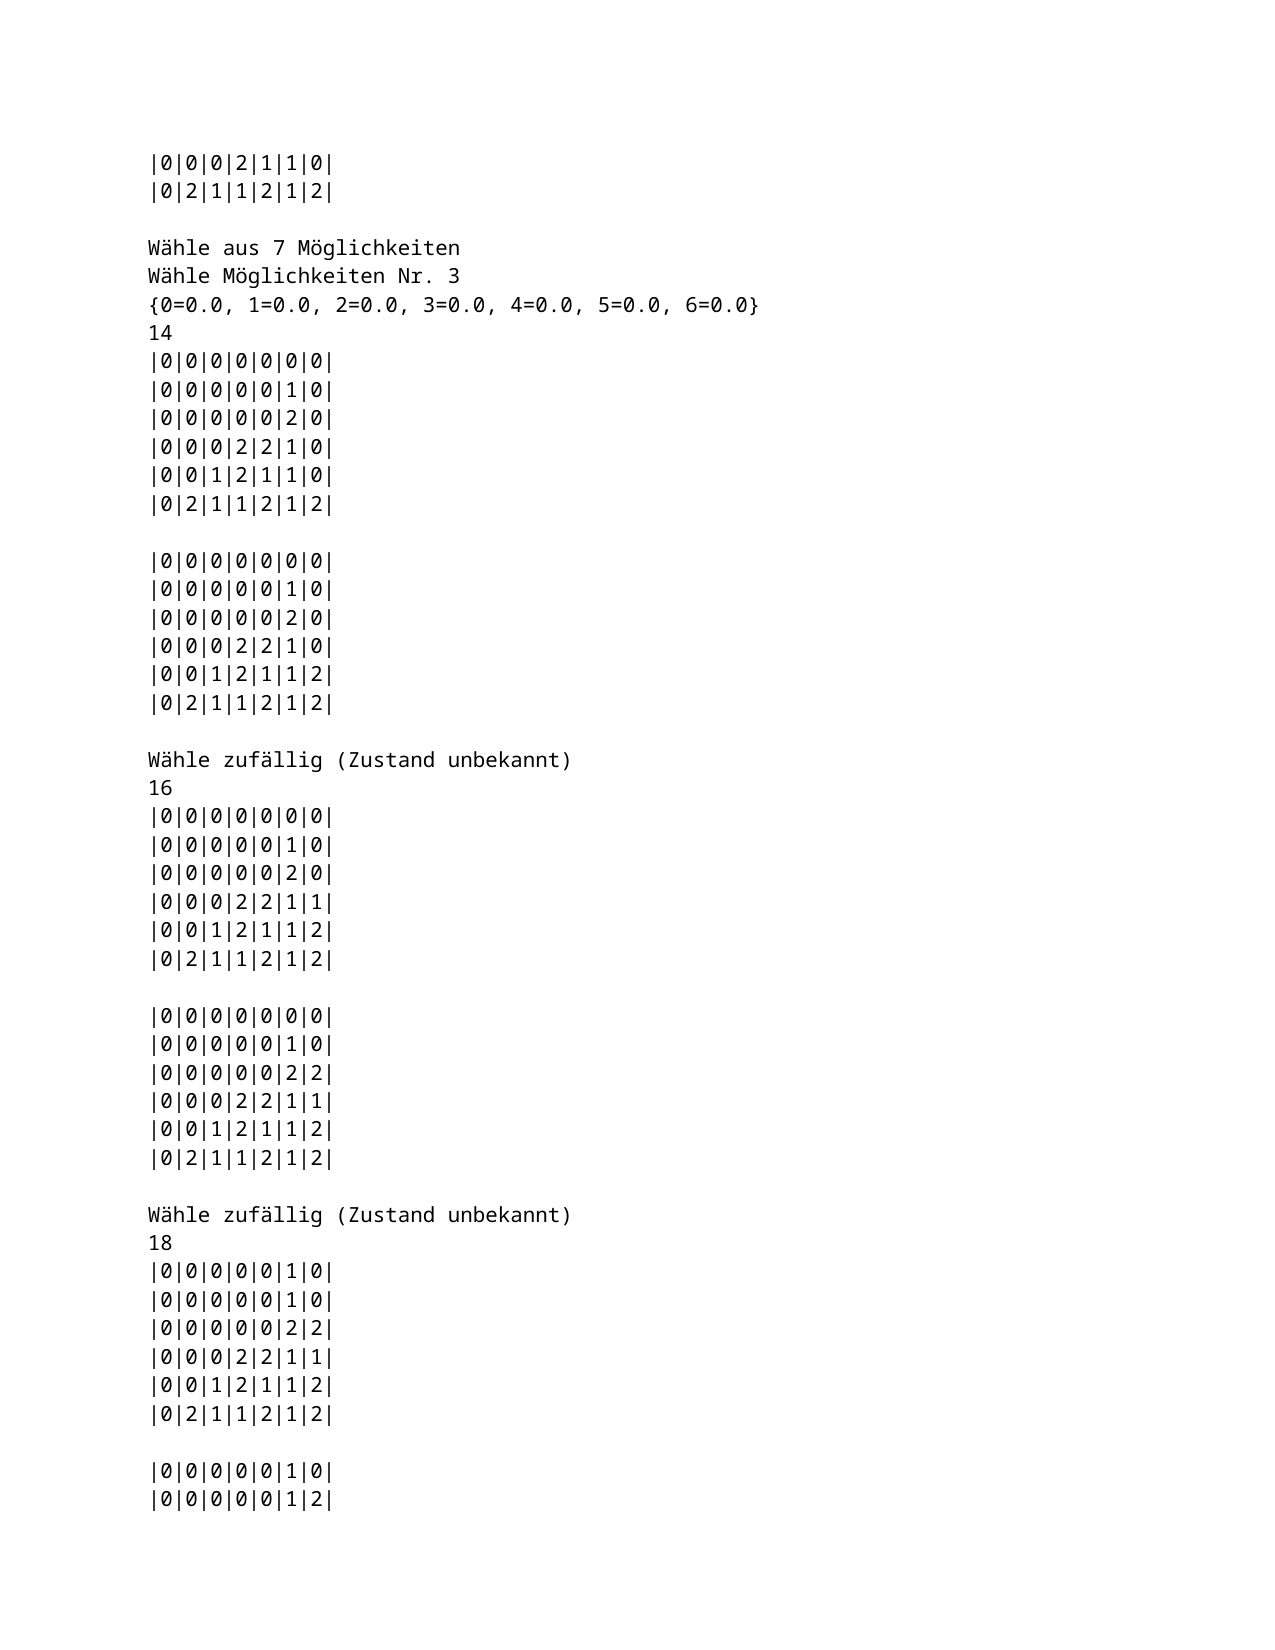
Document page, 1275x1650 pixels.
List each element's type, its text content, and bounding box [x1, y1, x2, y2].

text |0|0|1|2|1|1|2| [148, 1370, 1127, 1399]
text |0|0|1|2|1|1|0| [148, 460, 1127, 489]
text |0|0|0|0|0|1|0| [148, 830, 1127, 858]
text Wähle Möglichkeiten Nr. 3 [148, 261, 1127, 290]
text |0|0|0|0|0|1|0| [148, 1285, 1127, 1313]
text Wähle zufällig (Zustand unbekannt) [148, 1200, 1127, 1228]
text 14 [148, 318, 1127, 347]
text |0|0|1|2|1|1|2| [148, 659, 1127, 688]
text |0|0|0|0|0|0|0| [148, 1001, 1127, 1029]
text 18 [148, 1228, 1127, 1257]
text |0|0|0|0|0|2|0| [148, 603, 1127, 631]
text |0|0|0|2|2|1|1| [148, 887, 1127, 915]
text |0|0|0|0|0|1|0| [148, 1257, 1127, 1285]
text Wähle zufällig (Zustand unbekannt) [148, 745, 1127, 773]
text |0|0|1|2|1|1|2| [148, 1114, 1127, 1143]
text |0|2|1|1|2|1|2| [148, 1143, 1127, 1171]
text |0|0|0|0|0|2|0| [148, 403, 1127, 432]
text |0|0|0|2|2|1|0| [148, 631, 1127, 659]
text |0|2|1|1|2|1|2| [148, 489, 1127, 517]
text |0|2|1|1|2|1|2| [148, 176, 1127, 204]
text |0|0|0|0|0|1|2| [148, 1484, 1127, 1513]
text |0|2|1|1|2|1|2| [148, 1399, 1127, 1427]
text |0|0|1|2|1|1|2| [148, 915, 1127, 944]
text |0|0|0|2|2|1|0| [148, 432, 1127, 460]
text |0|0|0|2|1|1|0| [148, 148, 1127, 176]
text |0|0|0|0|0|1|0| [148, 375, 1127, 403]
text |0|2|1|1|2|1|2| [148, 944, 1127, 972]
text |0|0|0|0|0|1|0| [148, 1456, 1127, 1484]
text |0|0|0|2|2|1|1| [148, 1342, 1127, 1370]
text Wähle aus 7 Möglichkeiten [148, 233, 1127, 261]
text |0|0|0|0|0|2|0| [148, 858, 1127, 887]
text |0|0|0|0|0|2|2| [148, 1058, 1127, 1086]
text |0|0|0|0|0|0|0| [148, 546, 1127, 574]
text |0|0|0|0|0|0|0| [148, 802, 1127, 830]
text |0|0|0|2|2|1|1| [148, 1086, 1127, 1114]
text |0|0|0|0|0|0|0| [148, 347, 1127, 375]
text 16 [148, 773, 1127, 802]
text |0|2|1|1|2|1|2| [148, 688, 1127, 716]
text |0|0|0|0|0|1|0| [148, 574, 1127, 603]
text |0|0|0|0|0|1|0| [148, 1029, 1127, 1058]
text {0=0.0, 1=0.0, 2=0.0, 3=0.0, 4=0.0, 5=0.0, 6=0.0} [148, 290, 1127, 318]
text |0|0|0|0|0|2|2| [148, 1313, 1127, 1342]
